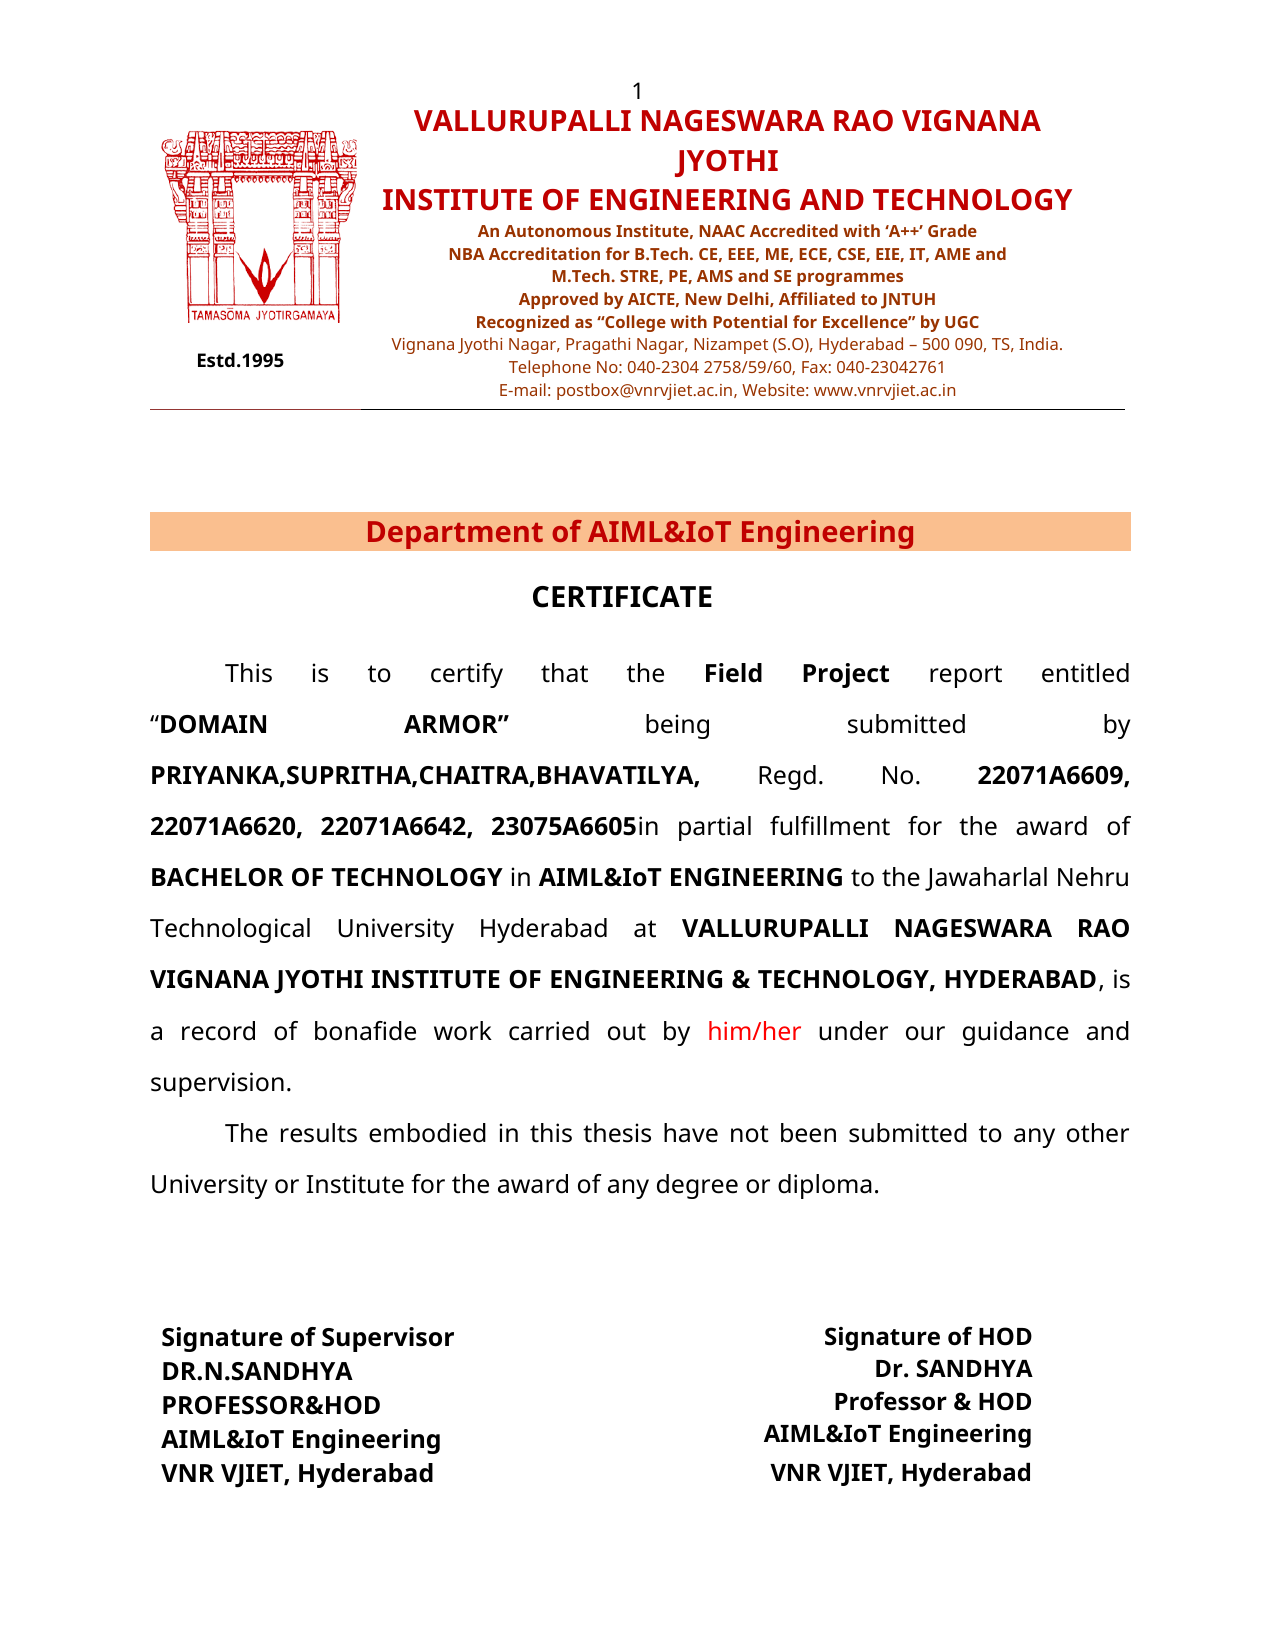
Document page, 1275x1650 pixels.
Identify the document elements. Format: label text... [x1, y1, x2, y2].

text CERTIFICATE [150, 576, 1094, 616]
table_header VALLURUPALLI NAGESWARA RAO VIGNANA JYOTHI INSTITUTE OF ENGINEERING AND TECHNOLOGY An Autonomous Institute, NAAC Accredited with ‘A++’ Grade NBA Accreditation for B.Tech. CE, EEE, ME, ECE, CSE, EIE, IT, AME and M.Tech. STRE, PE, AMS and SE programmes Approved by AICTE, New Delhi, Affiliated to JNTUH Recognized as “College with Potential for Excellence” by UGC Vignana Jyothi Nagar, Pragathi Nagar, Nizampet (S.O), Hyderabad – 500 090, TS, India. Telephone No: 040-2304 2758/59/60, Fax: 040-23042761 E-mail: postbox@vnrvjiet.ac.in, Website: www.vnrvjiet.ac.in [361, 53, 1125, 408]
text The results embodied in this thesis have not been submitted to any other University or Institute for the award of any degree or diploma. [150, 1115, 1131, 1200]
table_header Signature of Supervisor DR.N.SANDHYA PROFESSOR&HOD AIML&IoT Engineering [150, 1319, 576, 1456]
text This is to certify that the Field Project report entitled “DOMAIN ARMOR” being submitted by PRIYANKA,SUPRITHA,CHAITRA,BHAVATILYA, Regd. No. 22071A6609, 22071A6620, 22071A6642, 23075A6605in partial fulfillment for the award of BACHELOR OF TECHNOLOGY in AIML&IoT ENGINEERING to the Jawaharlal Nehru Technological University Hyderabad at VALLURUPALLI NAGESWARA RAO VIGNANA JYOTHI INSTITUTE OF ENGINEERING & TECHNOLOGY, HYDERABAD, is a record of bonafide work carried out by him/her under our guidance and supervision. [150, 656, 1131, 1098]
table_header Signature of HOD Dr. SANDHYA Professor & HOD AIML&IoT Engineering [576, 1319, 1136, 1456]
table_header Estd.1995 [150, 53, 361, 408]
table_cell VNR VJIET, Hyderabad [576, 1456, 1136, 1490]
text Department of AIML&IoT Engineering [150, 512, 1131, 551]
table_cell VNR VJIET, Hyderabad [150, 1456, 576, 1490]
picture [160, 128, 357, 323]
